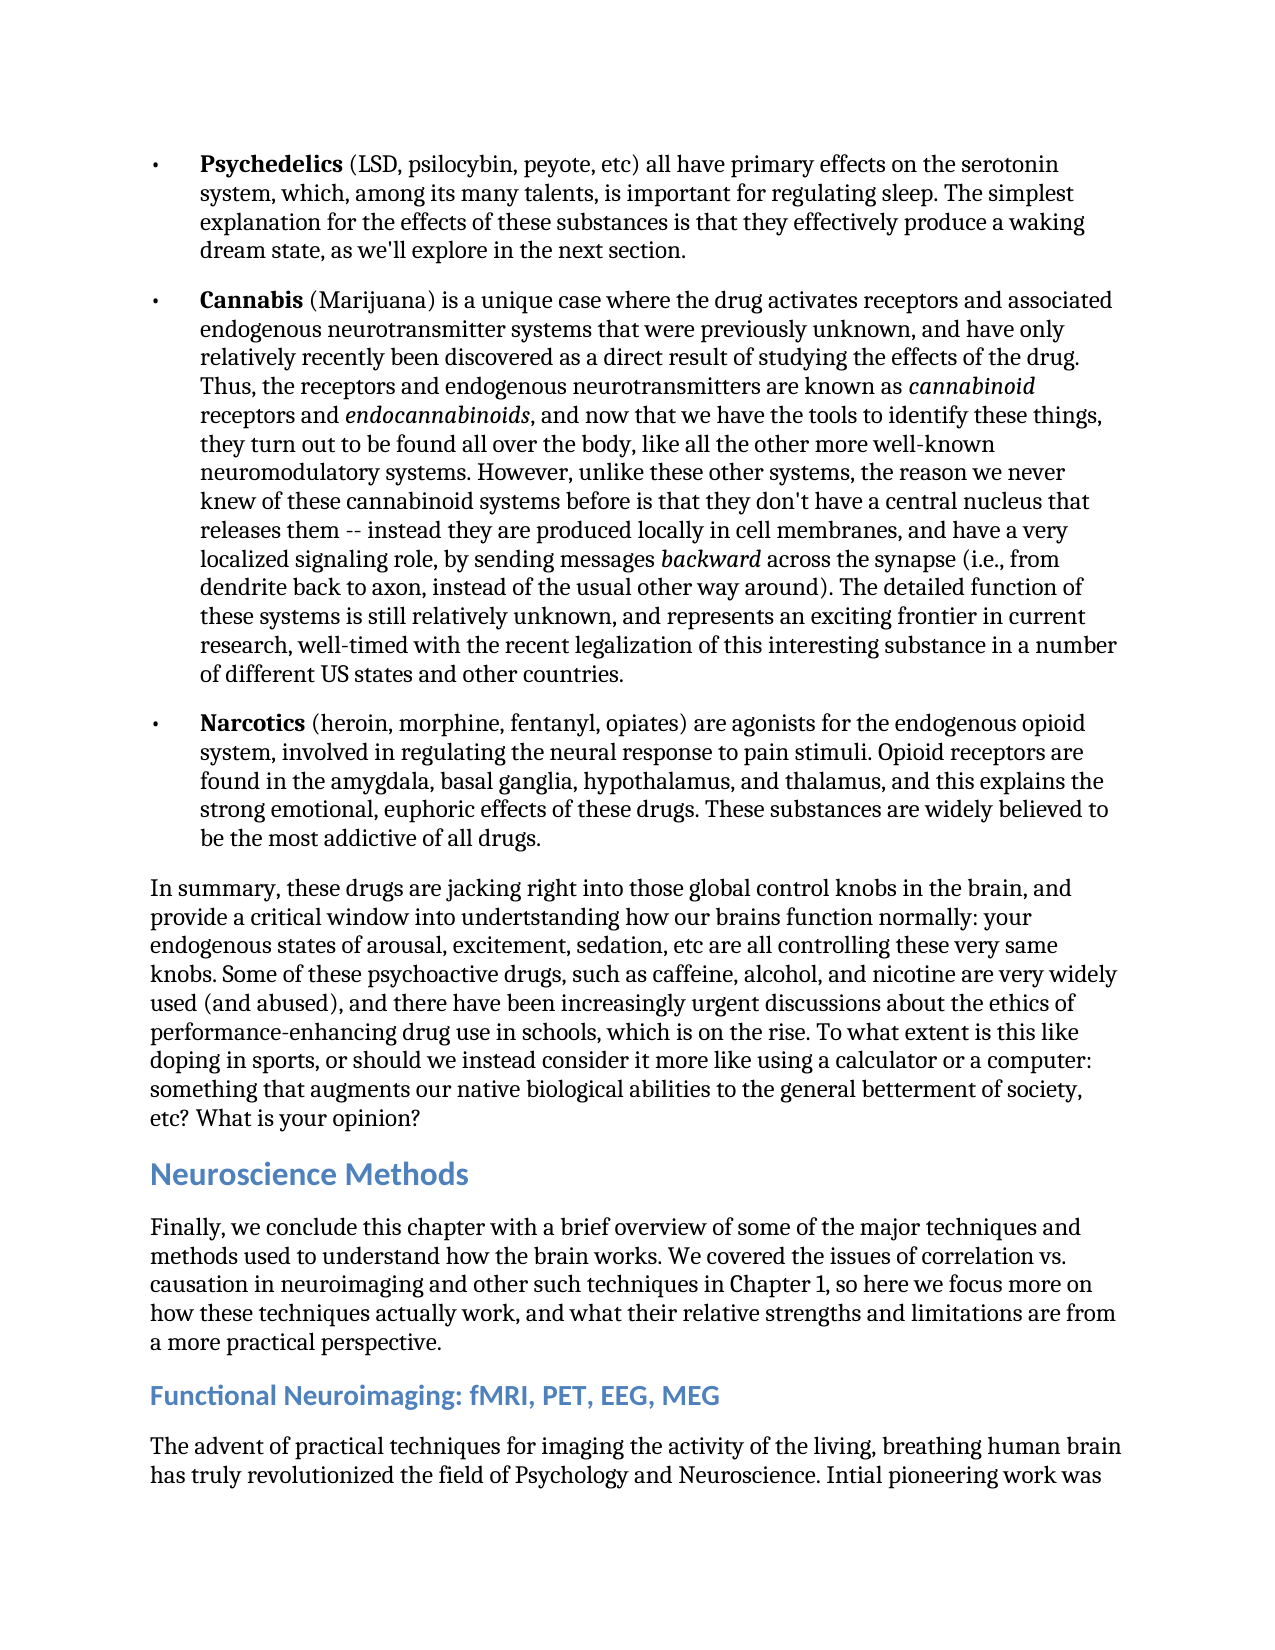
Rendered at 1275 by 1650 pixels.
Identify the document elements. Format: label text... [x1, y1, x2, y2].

subtitle Functional Neuroimaging: fMRI, PET, EEG, MEG [150, 1377, 1125, 1413]
list Psychedelics (LSD, psilocybin, peyote, etc) all have primary effects on the serotonin system, which, among its many talents, is important for regulating sleep. The simplest explanation for the effects of these substances is that they effectively produce a waking dream state, as we'll explore in the next section. [150, 150, 1125, 265]
text Finally, we conclude this chapter with a brief overview of some of the major techniques and methods used to understand how the brain works. We covered the issues of correlation vs. causation in neuroimaging and other such techniques in Chapter 1, so here we focus more on how these techniques actually work, and what their relative strengths and limitations are from a more practical perspective. [150, 1213, 1125, 1357]
text In summary, these drugs are jacking right into those global control knobs in the brain, and provide a critical window into undertstanding how our brains function normally: your endogenous states of arousal, excitement, sedation, etc are all controlling these very same knobs. Some of these psychoactive drugs, such as caffeine, alcohol, and nicotine are very widely used (and abused), and there have been increasingly urgent discussions about the ethics of performance-enhancing drug use in schools, which is on the rise. To what extent is this like doping in sports, or should we instead consider it more like using a calculator or a computer: something that augments our native biological abilities to the general betterment of society, etc? What is your opinion? [150, 874, 1125, 1132]
subtitle Neuroscience Methods [150, 1153, 1125, 1194]
list Narcotics (heroin, morphine, fentanyl, opiates) are agonists for the endogenous opioid system, involved in regulating the neural response to pain stimuli. Opioid receptors are found in the amygdala, basal ganglia, hypothalamus, and thalamus, and this explains the strong emotional, euphoric effects of these drugs. These substances are widely believed to be the most addictive of all drugs. [150, 709, 1125, 853]
list Cannabis (Marijuana) is a unique case where the drug activates receptors and associated endogenous neurotransmitter systems that were previously unknown, and have only relatively recently been discovered as a direct result of studying the effects of the drug. Thus, the receptors and endogenous neurotransmitters are known as cannabinoid receptors and endocannabinoids, and now that we have the tools to identify these things, they turn out to be found all over the body, like all the other more well-known neuromodulatory systems. However, unlike these other systems, the reason we never knew of these cannabinoid systems before is that they don't have a central nucleus that releases them -- instead they are produced locally in cell membranes, and have a very localized signaling role, by sending messages backward across the synapse (i.e., from dendrite back to axon, instead of the usual other way around). The detailed function of these systems is still relatively unknown, and represents an exciting frontier in current research, well-timed with the recent legalization of this interesting substance in a number of different US states and other countries. [150, 286, 1125, 688]
